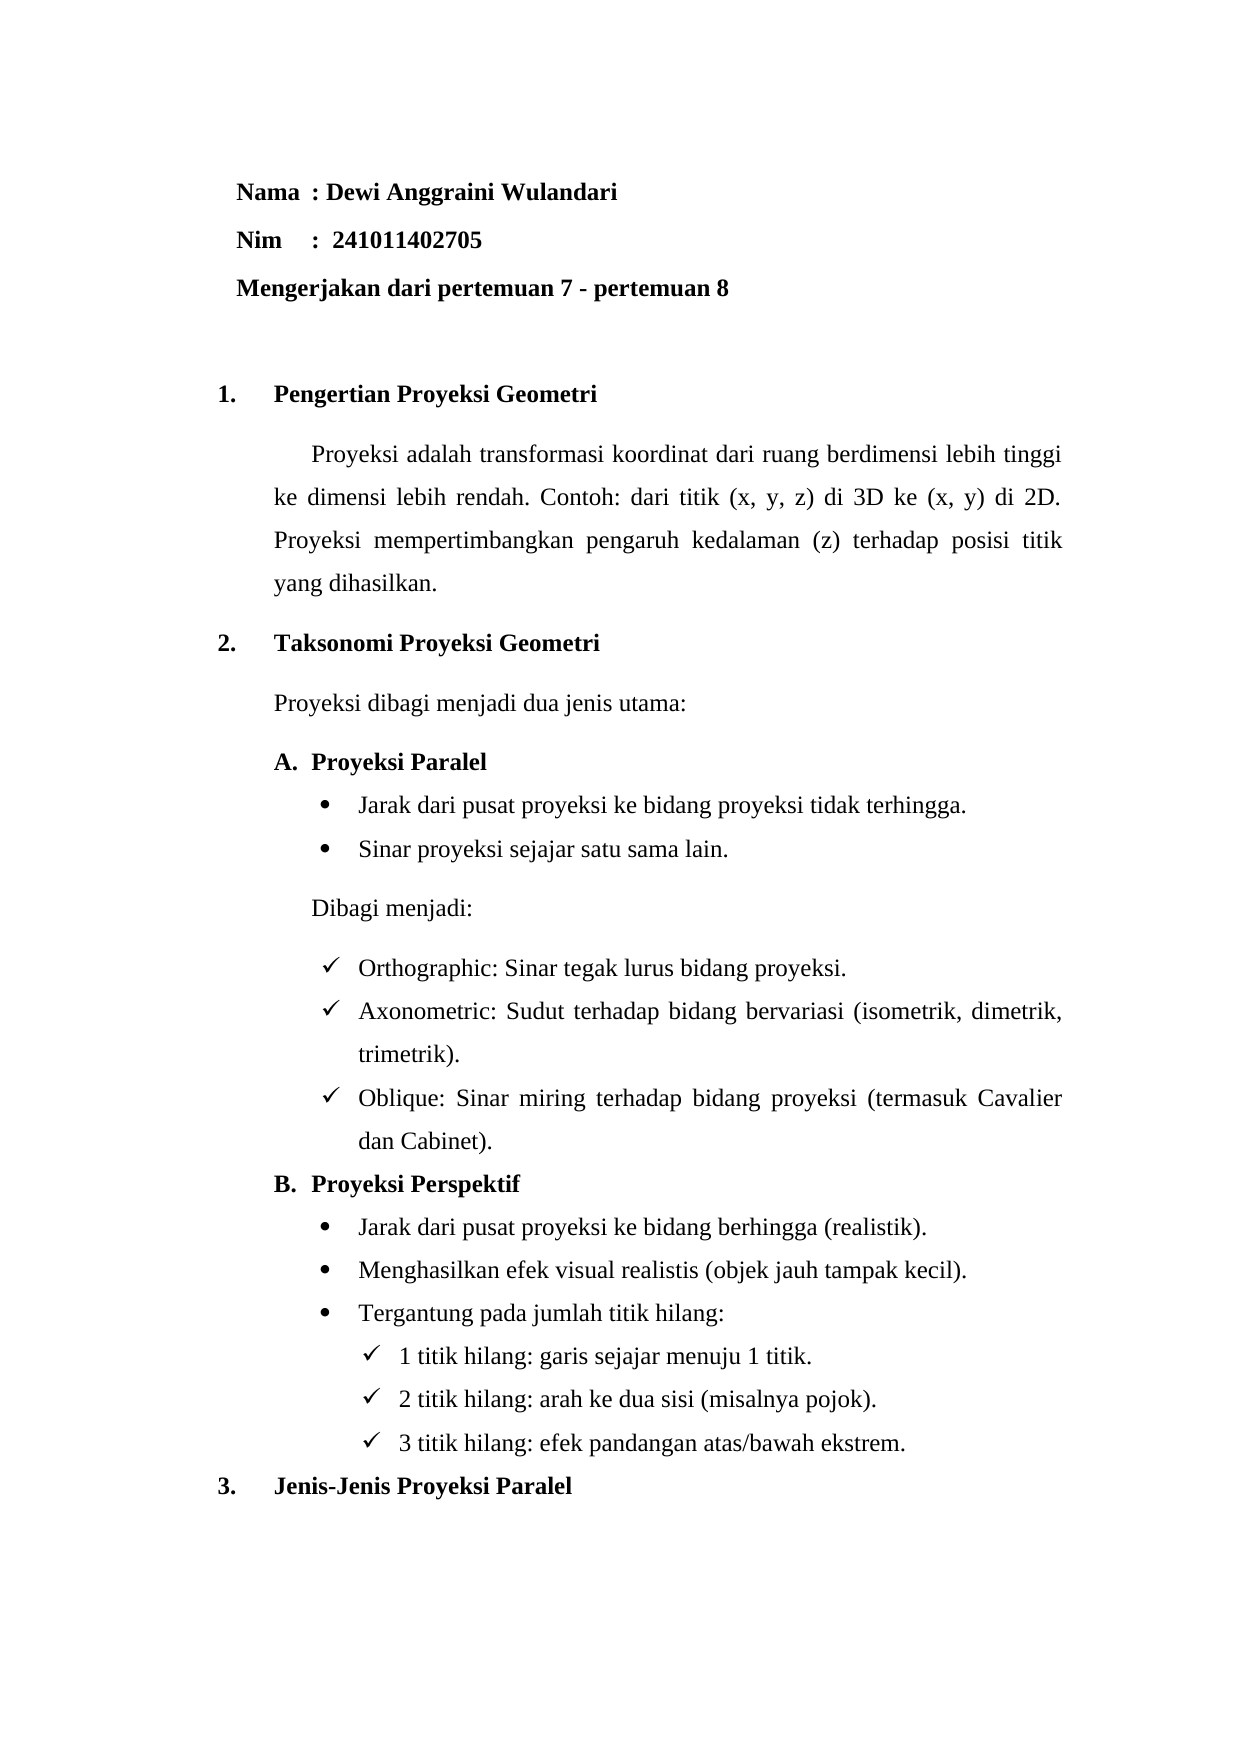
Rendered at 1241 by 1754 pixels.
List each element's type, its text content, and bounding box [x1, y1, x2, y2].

list Taksonomi Proyeksi Geometri [236, 628, 1063, 657]
list Oblique: Sinar miring terhadap bidang proyeksi (termasuk Cavalier dan Cabinet). [321, 1083, 1063, 1154]
text Mengerjakan dari pertemuan 7 - pertemuan 8 [236, 273, 1063, 301]
text Nim : 241011402705 [236, 225, 1063, 254]
list 3 titik hilang: efek pandangan atas/bawah ekstrem. [361, 1428, 1063, 1456]
list Jarak dari pusat proyeksi ke bidang berhingga (realistik). [321, 1212, 1063, 1241]
list Proyeksi Perspektif [274, 1169, 1063, 1198]
list Pengertian Proyeksi Geometri [236, 379, 1063, 408]
list 2 titik hilang: arah ke dua sisi (misalnya pojok). [361, 1384, 1063, 1413]
list Orthographic: Sinar tegak lurus bidang proyeksi. [321, 953, 1063, 982]
list Sinar proyeksi sejajar satu sama lain. [321, 834, 1063, 862]
list Proyeksi Paralel [274, 747, 1063, 776]
list Tergantung pada jumlah titik hilang: [321, 1298, 1063, 1327]
list Menghasilkan efek visual realistis (objek jauh tampak kecil). [321, 1255, 1063, 1284]
list Axonometric: Sudut terhadap bidang bervariasi (isometrik, dimetrik, trimetrik). [321, 996, 1063, 1068]
text Proyeksi dibagi menjadi dua jenis utama: [274, 688, 1063, 716]
list Jenis-Jenis Proyeksi Paralel [236, 1471, 1063, 1499]
text Proyeksi adalah transformasi koordinat dari ruang berdimensi lebih tinggi ke dimensi lebih rendah. Contoh: dari titik (x, y, z) di 3D ke (x, y) di 2D. Proyeksi mempertimbangkan pengaruh kedalaman (z) terhadap posisi titik yang dihasilkan. [274, 439, 1063, 597]
text Nama : Dewi Anggraini Wulandari [236, 177, 1063, 206]
text Dibagi menjadi: [311, 893, 1063, 922]
list Jarak dari pusat proyeksi ke bidang proyeksi tidak terhingga. [321, 791, 1063, 819]
list 1 titik hilang: garis sejajar menuju 1 titik. [361, 1341, 1063, 1370]
